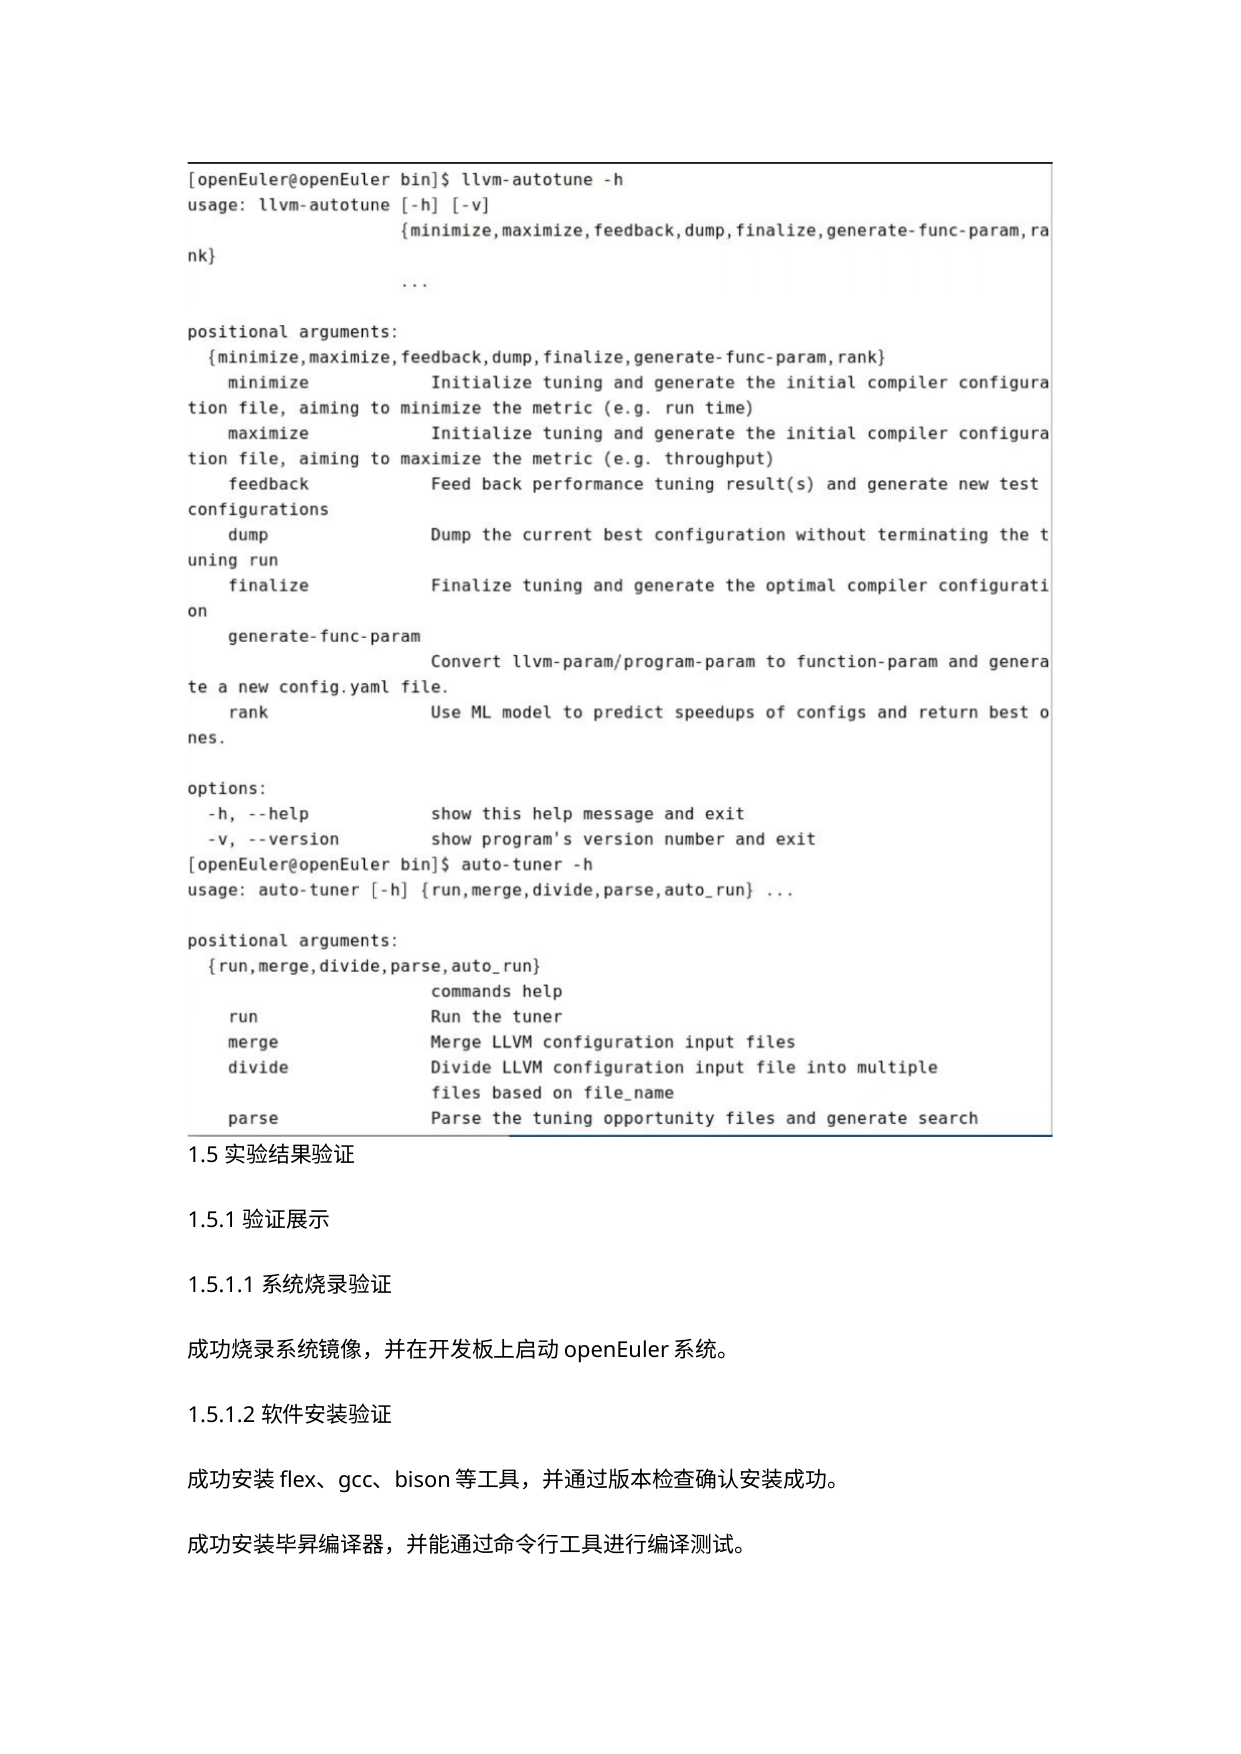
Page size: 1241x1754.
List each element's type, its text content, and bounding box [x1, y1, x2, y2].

text 1.5.1.1 系统烧录验证 [187, 1267, 1053, 1299]
picture [187, 162, 1053, 1137]
text 1.5.1.2 软件安装验证 [187, 1397, 1053, 1429]
text 成功安装毕昇编译器，并能通过命令行工具进行编译测试。 [187, 1527, 1053, 1559]
text 成功安装flex、gcc、bison等工具，并通过版本检查确认安装成功。 [187, 1462, 1053, 1494]
text 成功烧录系统镜像，并在开发板上启动openEuler系统。 [187, 1332, 1053, 1364]
text 1.5.1 验证展示 [187, 1202, 1053, 1234]
text 1.5 实验结果验证 [187, 1137, 1053, 1169]
